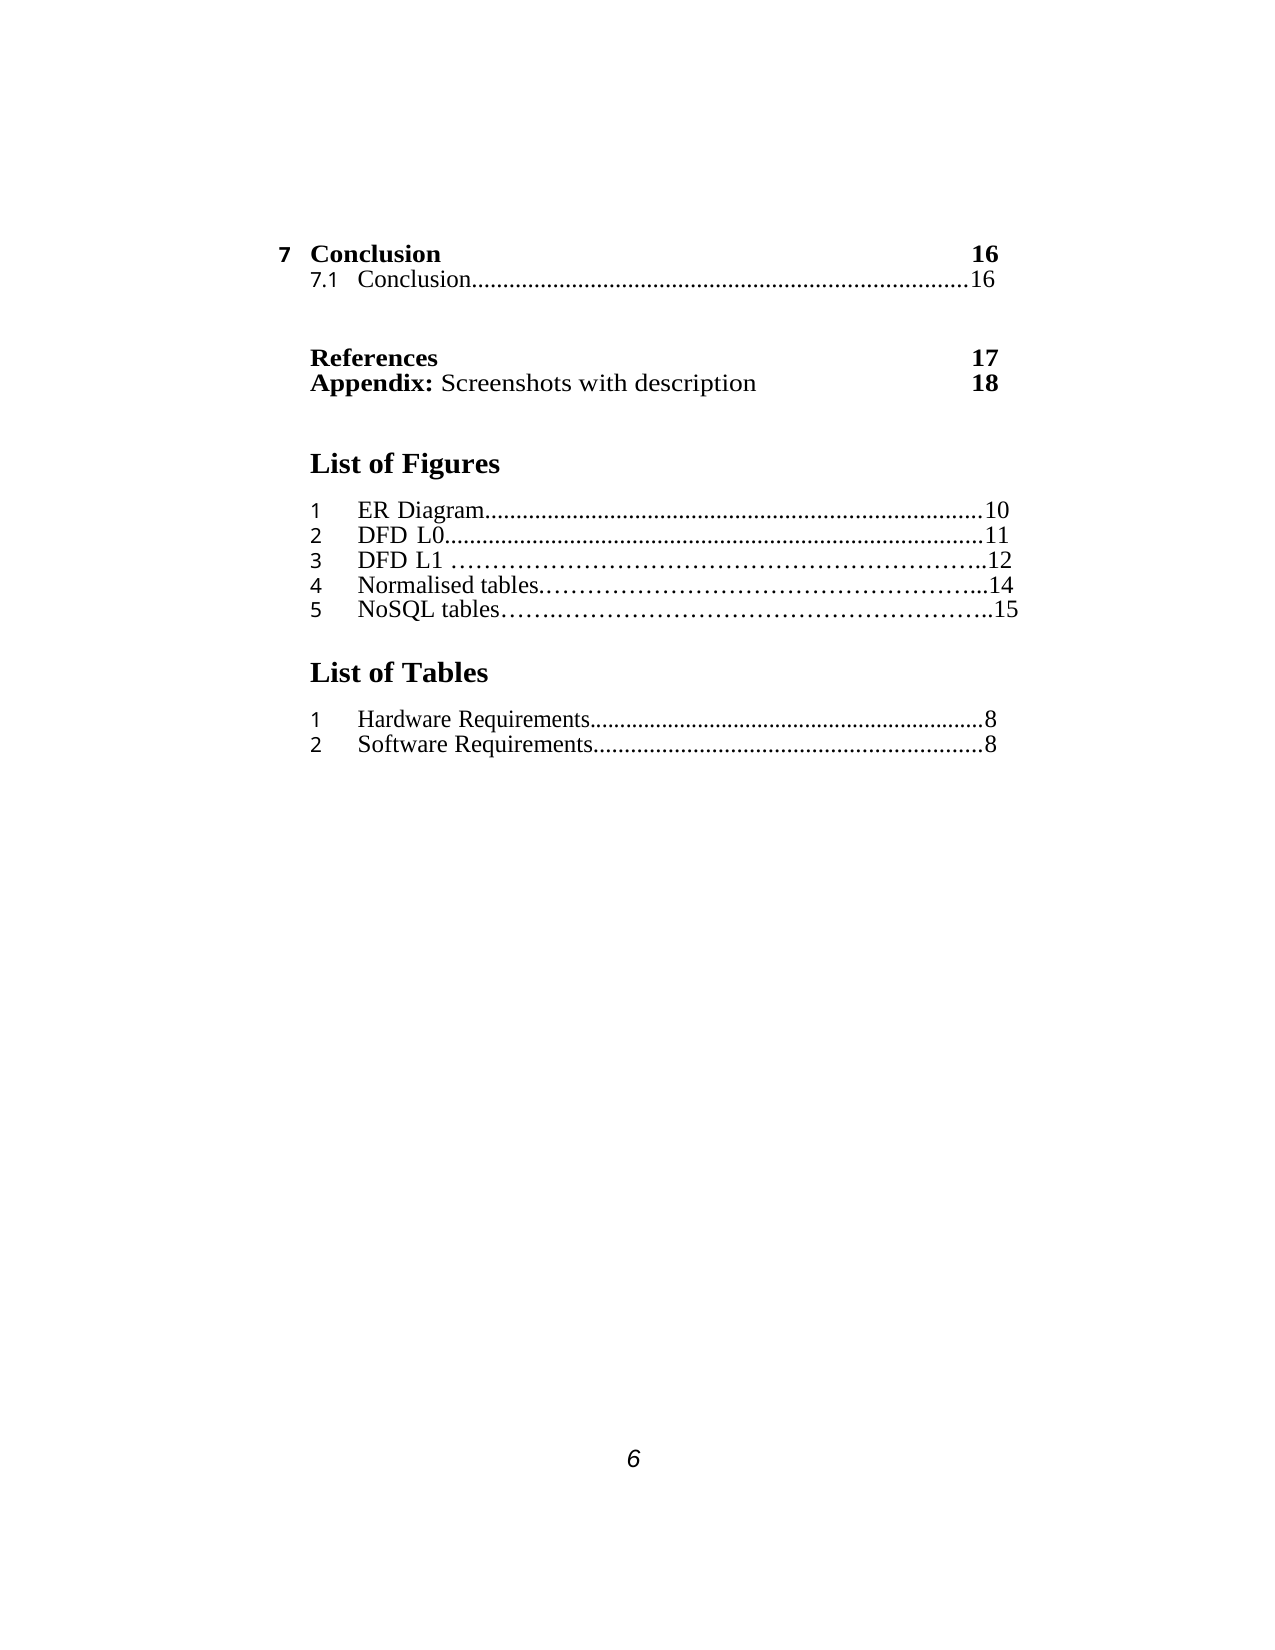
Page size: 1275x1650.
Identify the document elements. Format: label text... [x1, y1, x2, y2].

list Normalised tables.……………………………………………...14 [310, 573, 1108, 598]
list DFD L0 11 [310, 523, 1108, 548]
text Appendix: Screenshots with description 18 [179, 372, 1108, 396]
text List of Tables [279, 656, 1108, 689]
list Hardware Requirements 8 [310, 707, 1108, 732]
list Software Requirements 8 [310, 732, 1108, 758]
text List of Figures [279, 447, 1108, 480]
list NoSQL tables…….……………………………………………..15 [310, 598, 1108, 623]
list DFD L1 ………………………………………………………..12 [310, 548, 1108, 573]
list Conclusion 16 [310, 268, 1108, 293]
text References 17 [279, 347, 1108, 372]
list Conclusion 16 [278, 243, 1108, 268]
list ER Diagram 10 [310, 498, 1108, 523]
